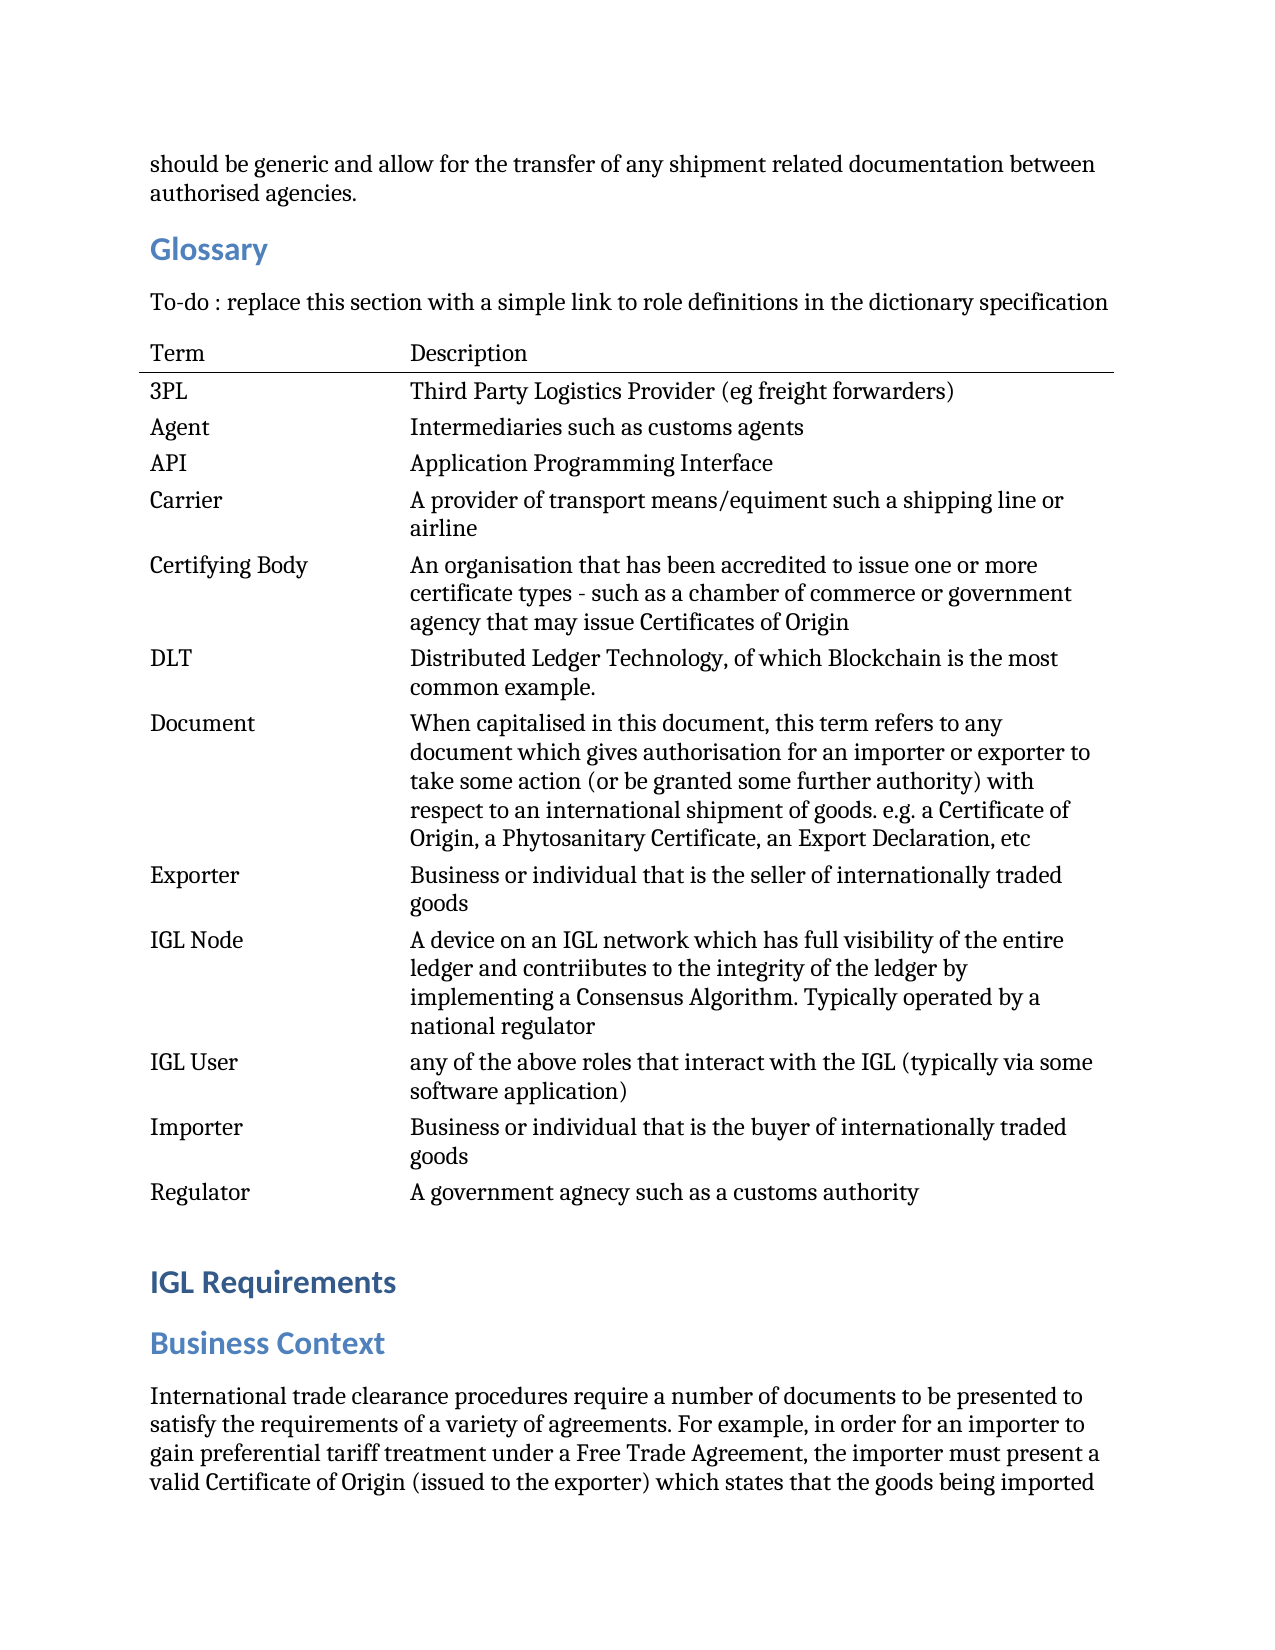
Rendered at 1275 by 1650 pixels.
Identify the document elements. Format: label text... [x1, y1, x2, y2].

table_cell any of the above roles that interact with the IGL (typically via some software application) [399, 1044, 1114, 1109]
table_cell A device on an IGL network which has full visibility of the entire ledger and contriibutes to the integrity of the ledger by implementing a Consensus Algorithm. Typically operated by a national regulator [399, 922, 1114, 1044]
text To-do : replace this section with a simple link to role definitions in the dictionary specification [150, 288, 1125, 317]
subtitle Glossary [150, 228, 1125, 269]
table_header Description [399, 335, 1114, 372]
table_cell Agent [139, 409, 399, 446]
table_cell Document [139, 706, 399, 857]
table_cell When capitalised in this document, this term refers to any document which gives authorisation for an importer or exporter to take some action (or be granted some further authority) with respect to an international shipment of goods. e.g. a Certificate of Origin, a Phytosanitary Certificate, an Export Declaration, etc [399, 706, 1114, 857]
table_cell A provider of transport means/equiment such a shipping line or airline [399, 482, 1114, 547]
table_cell Application Programming Interface [399, 446, 1114, 482]
table_header Term [139, 335, 399, 372]
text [150, 150, 1125, 207]
table_cell API [139, 446, 399, 482]
table_cell DLT [139, 641, 399, 706]
table_cell Exporter [139, 857, 399, 922]
table_cell Certifying Body [139, 547, 399, 641]
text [150, 1382, 1125, 1497]
table_cell Business or individual that is the seller of internationally traded goods [399, 857, 1114, 922]
table_cell Importer [139, 1109, 399, 1174]
table_cell Intermediaries such as customs agents [399, 409, 1114, 446]
table_cell Carrier [139, 482, 399, 547]
table_cell 3PL [139, 373, 399, 409]
table_cell Distributed Ledger Technology, of which Blockchain is the most common example. [399, 641, 1114, 706]
table_cell An organisation that has been accredited to issue one or more certificate types - such as a chamber of commerce or government agency that may issue Certificates of Origin [399, 547, 1114, 641]
subtitle Business Context [150, 1322, 1125, 1363]
table_cell IGL User [139, 1044, 399, 1109]
table_cell Third Party Logistics Provider (eg freight forwarders) [399, 373, 1114, 409]
table_cell Business or individual that is the buyer of internationally traded goods [399, 1109, 1114, 1174]
table_cell IGL Node [139, 922, 399, 1044]
subtitle IGL Requirements [150, 1261, 1125, 1301]
table_cell Regulator [139, 1174, 399, 1211]
table_cell A government agnecy such as a customs authority [399, 1174, 1114, 1211]
